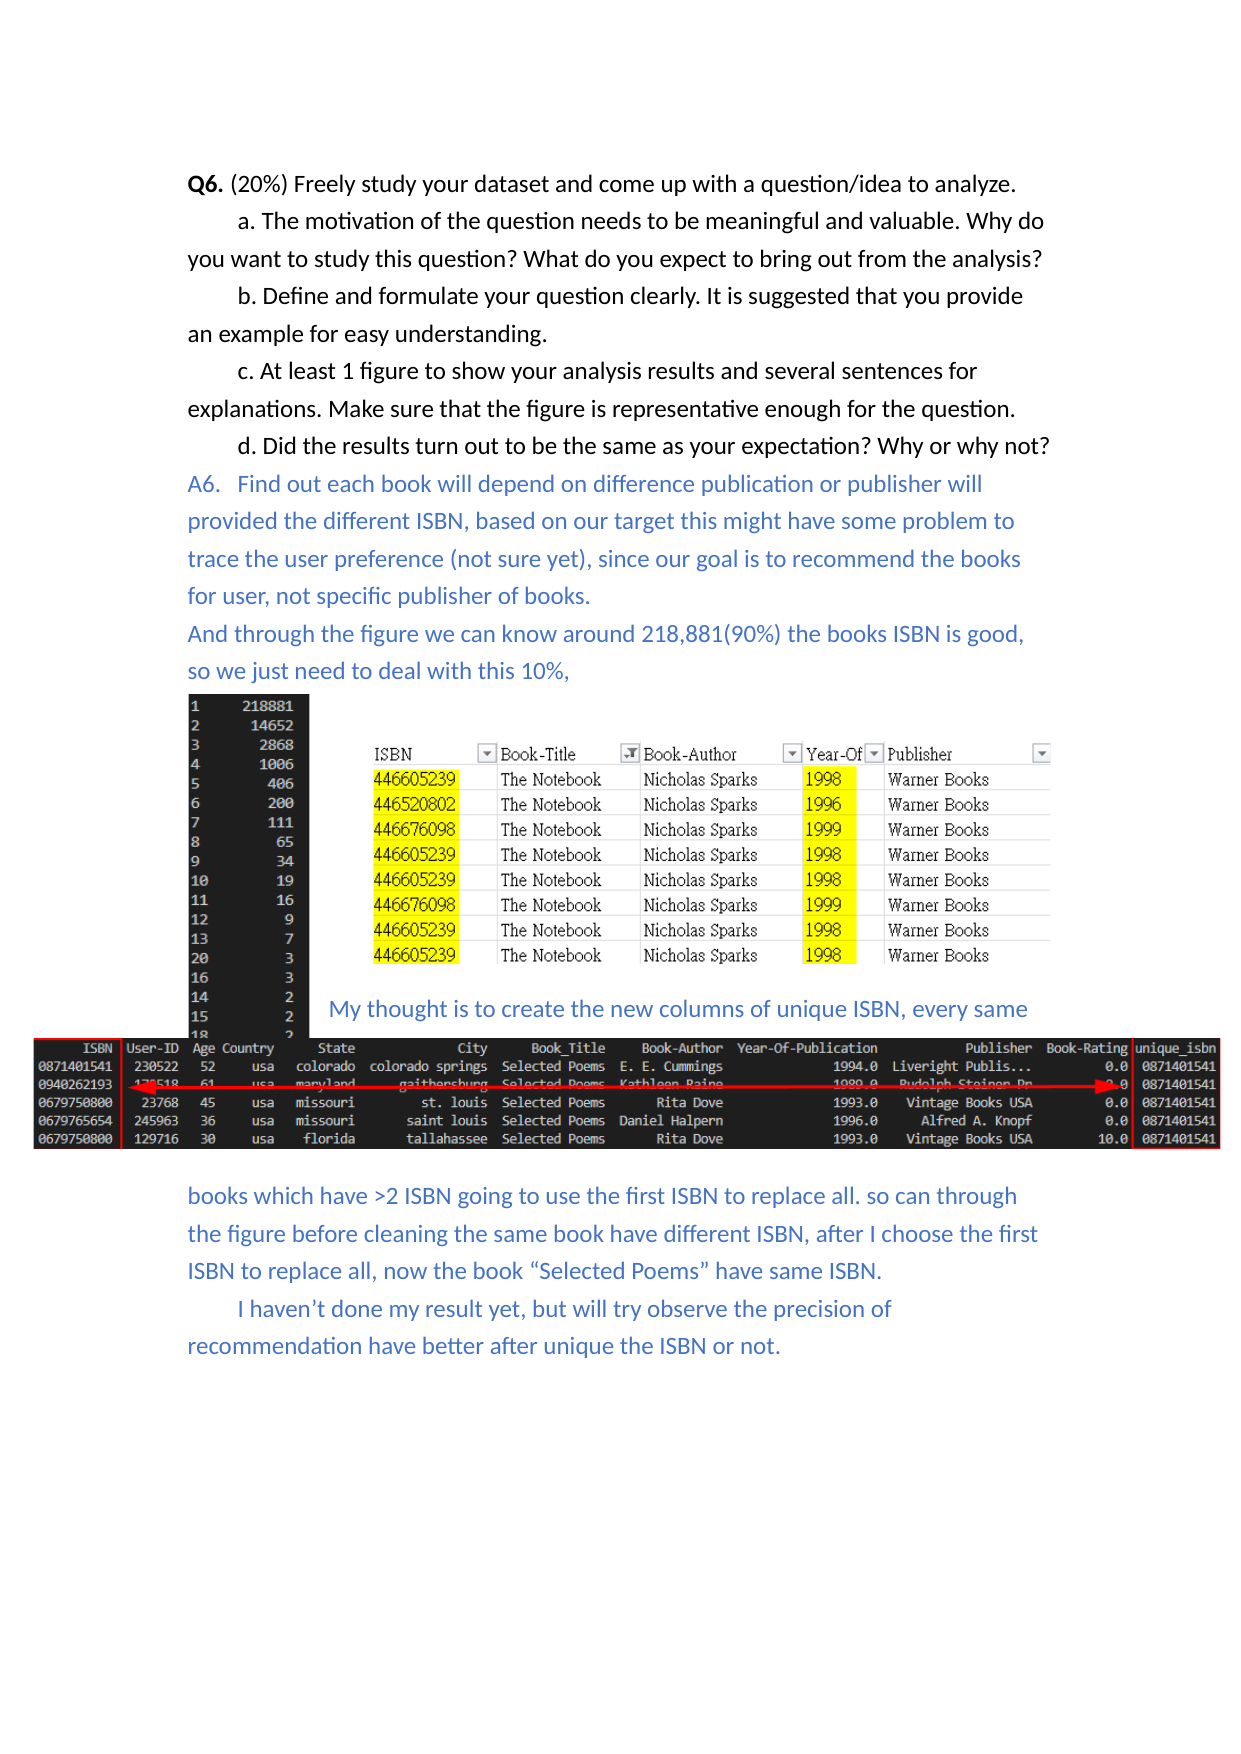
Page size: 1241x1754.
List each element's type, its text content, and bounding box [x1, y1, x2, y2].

text My thought is to create the new columns of unique ISBN, every same books which have >2 ISBN going to use the first ISBN to replace all. so can through the figure before cleaning the same book have different ISBN, after I choose the first ISBN to replace all, now the book “Selected Poems” have same ISBN. [309, 877, 1053, 1038]
text a. The motivation of the question needs to be meaningful and valuable. Why do you want to study this question? What do you expect to bring out from the analysis? [187, 202, 1053, 277]
text Q6. (20%) Freely study your dataset and come up with a question/idea to analyze. [187, 164, 1053, 202]
text And through the figure we can know around 218,881(90%) the books ISBN is good, so we just need to deal with this 10%, [187, 614, 1053, 689]
text A6. Find out each book will depend on difference publication or publisher will provided the different ISBN, based on our target this might have some problem to trace the user preference (not sure yet), since our goal is to recommend the books for user, not specific publisher of books. [187, 464, 1053, 614]
picture [32, 694, 1220, 1149]
text c. At least 1 figure to show your analysis results and several sentences for explanations. Make sure that the figure is representative enough for the question. [187, 352, 1053, 427]
text b. Define and formulate your question clearly. It is suggested that you provide an example for easy understanding. [187, 277, 1053, 352]
text My thought is to create the new columns of unique ISBN, every same books which have >2 ISBN going to use the first ISBN to replace all. so can through the figure before cleaning the same book have different ISBN, after I choose the first ISBN to replace all, now the book “Selected Poems” have same ISBN. [187, 1149, 1053, 1289]
text I haven’t done my result yet, but will try observe the precision of recommendation have better after unique the ISBN or not. [187, 1289, 1053, 1364]
picture [372, 741, 1050, 963]
text d. Did the results turn out to be the same as your expectation? Why or why not? [187, 427, 1053, 464]
